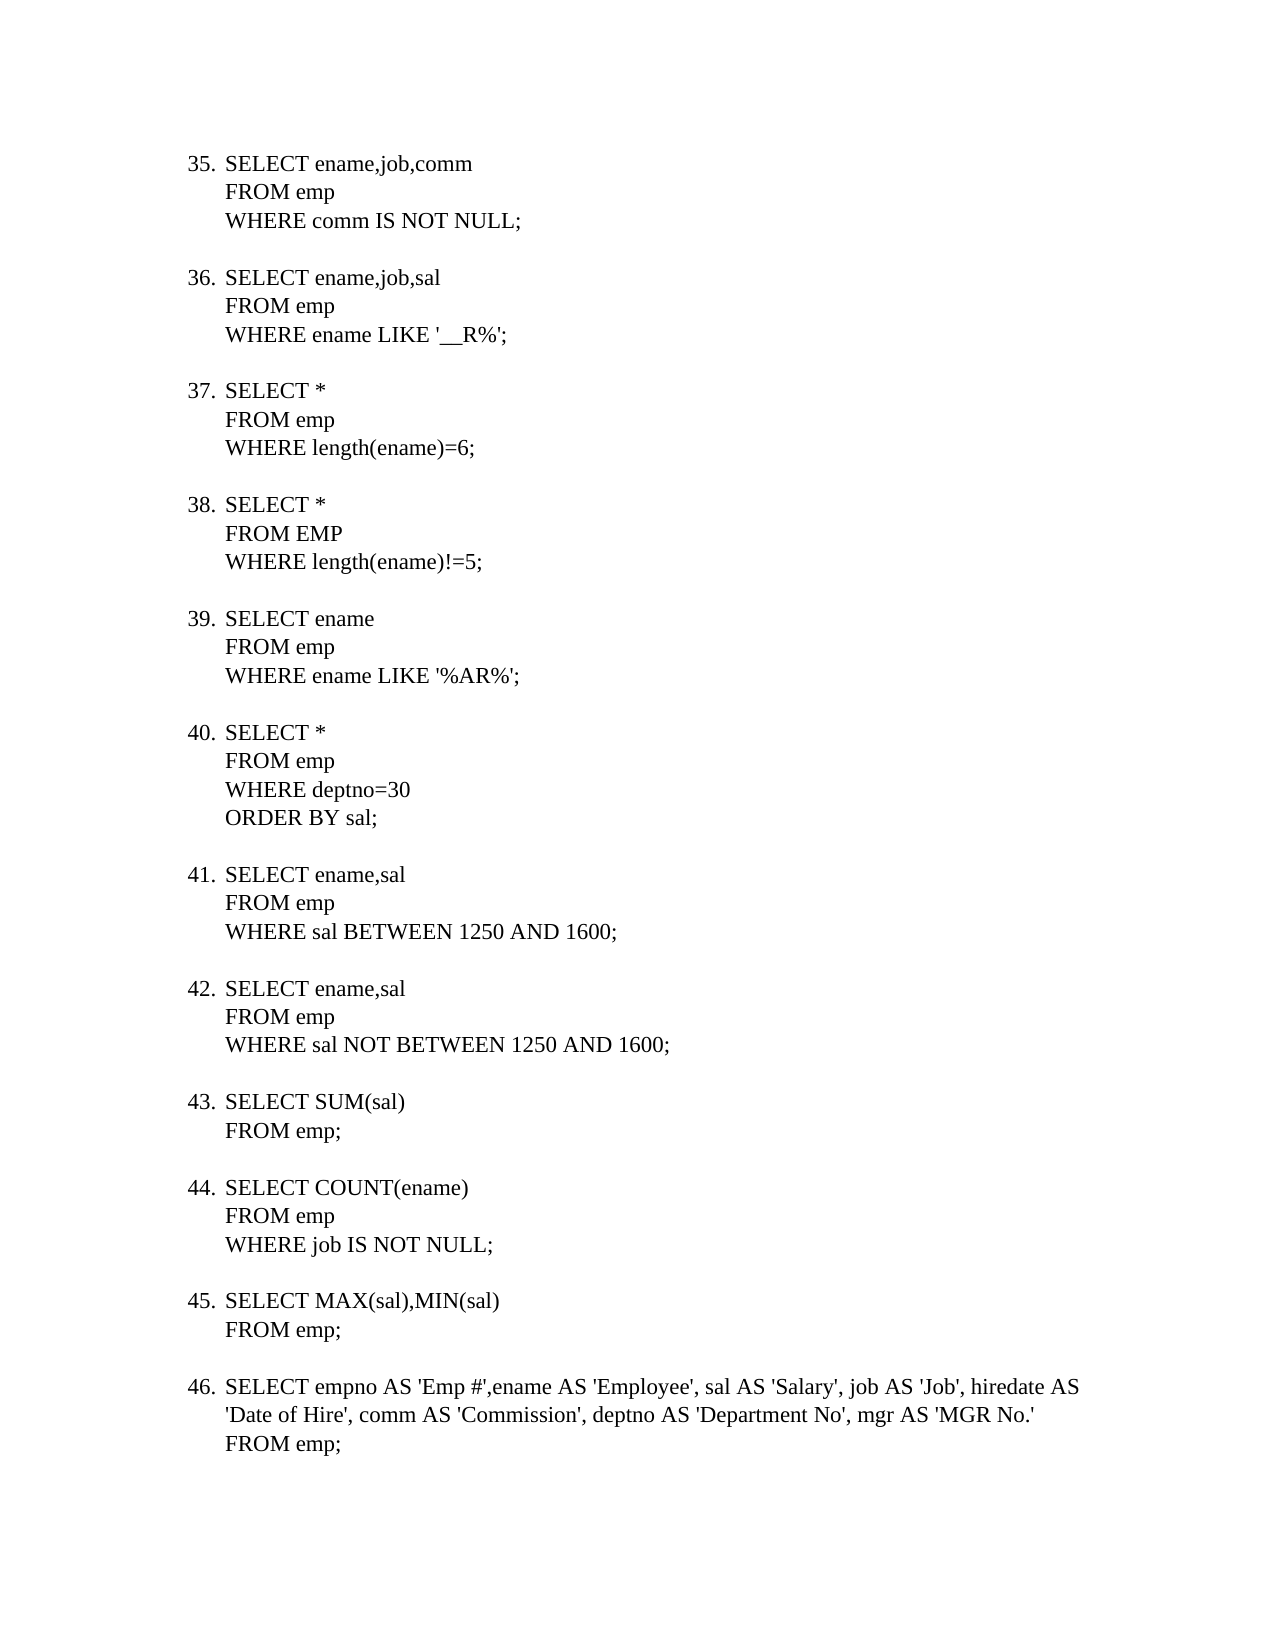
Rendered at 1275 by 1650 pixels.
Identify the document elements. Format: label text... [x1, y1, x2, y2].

list SELECT * [187, 491, 1125, 518]
list FROM emp; [225, 1117, 1125, 1143]
list WHERE sal NOT BETWEEN 1250 AND 1600; [225, 1032, 1125, 1058]
list FROM emp [225, 1202, 1125, 1228]
list WHERE job IS NOT NULL; [225, 1231, 1125, 1257]
list FROM emp [225, 889, 1125, 916]
list SELECT * [187, 377, 1125, 404]
list FROM emp [225, 178, 1125, 205]
list SELECT ename,sal [187, 861, 1125, 887]
list SELECT MAX(sal),MIN(sal) [187, 1287, 1125, 1314]
list WHERE sal BETWEEN 1250 AND 1600; [225, 918, 1125, 944]
list FROM emp; [225, 1430, 1125, 1456]
list WHERE deptno=30 [225, 776, 1125, 802]
list SELECT SUM(sal) [187, 1088, 1125, 1115]
list FROM emp [225, 406, 1125, 432]
list SELECT * [187, 719, 1125, 745]
list SELECT ename,job,comm [187, 150, 1125, 176]
list FROM emp [225, 1003, 1125, 1029]
list FROM emp [225, 633, 1125, 660]
list SELECT ename,sal [187, 975, 1125, 1001]
list FROM emp [225, 292, 1125, 318]
list SELECT ename [187, 605, 1125, 631]
list ORDER BY sal; [225, 804, 1125, 830]
list FROM EMP [225, 520, 1125, 546]
list WHERE length(ename)=6; [225, 434, 1125, 461]
list SELECT empno AS 'Emp #',ename AS 'Employee', sal AS 'Salary', job AS 'Job', hiredate AS 'Date of Hire', comm AS 'Commission', deptno AS 'Department No', mgr AS 'MGR No.' [187, 1373, 1125, 1428]
list WHERE length(ename)!=5; [225, 548, 1125, 574]
list SELECT ename,job,sal [187, 264, 1125, 290]
list WHERE comm IS NOT NULL; [225, 207, 1125, 233]
list WHERE ename LIKE '__R%'; [225, 321, 1125, 347]
list FROM emp [225, 747, 1125, 773]
list SELECT COUNT(ename) [187, 1174, 1125, 1200]
list WHERE ename LIKE '%AR%'; [225, 662, 1125, 688]
list FROM emp; [225, 1316, 1125, 1342]
